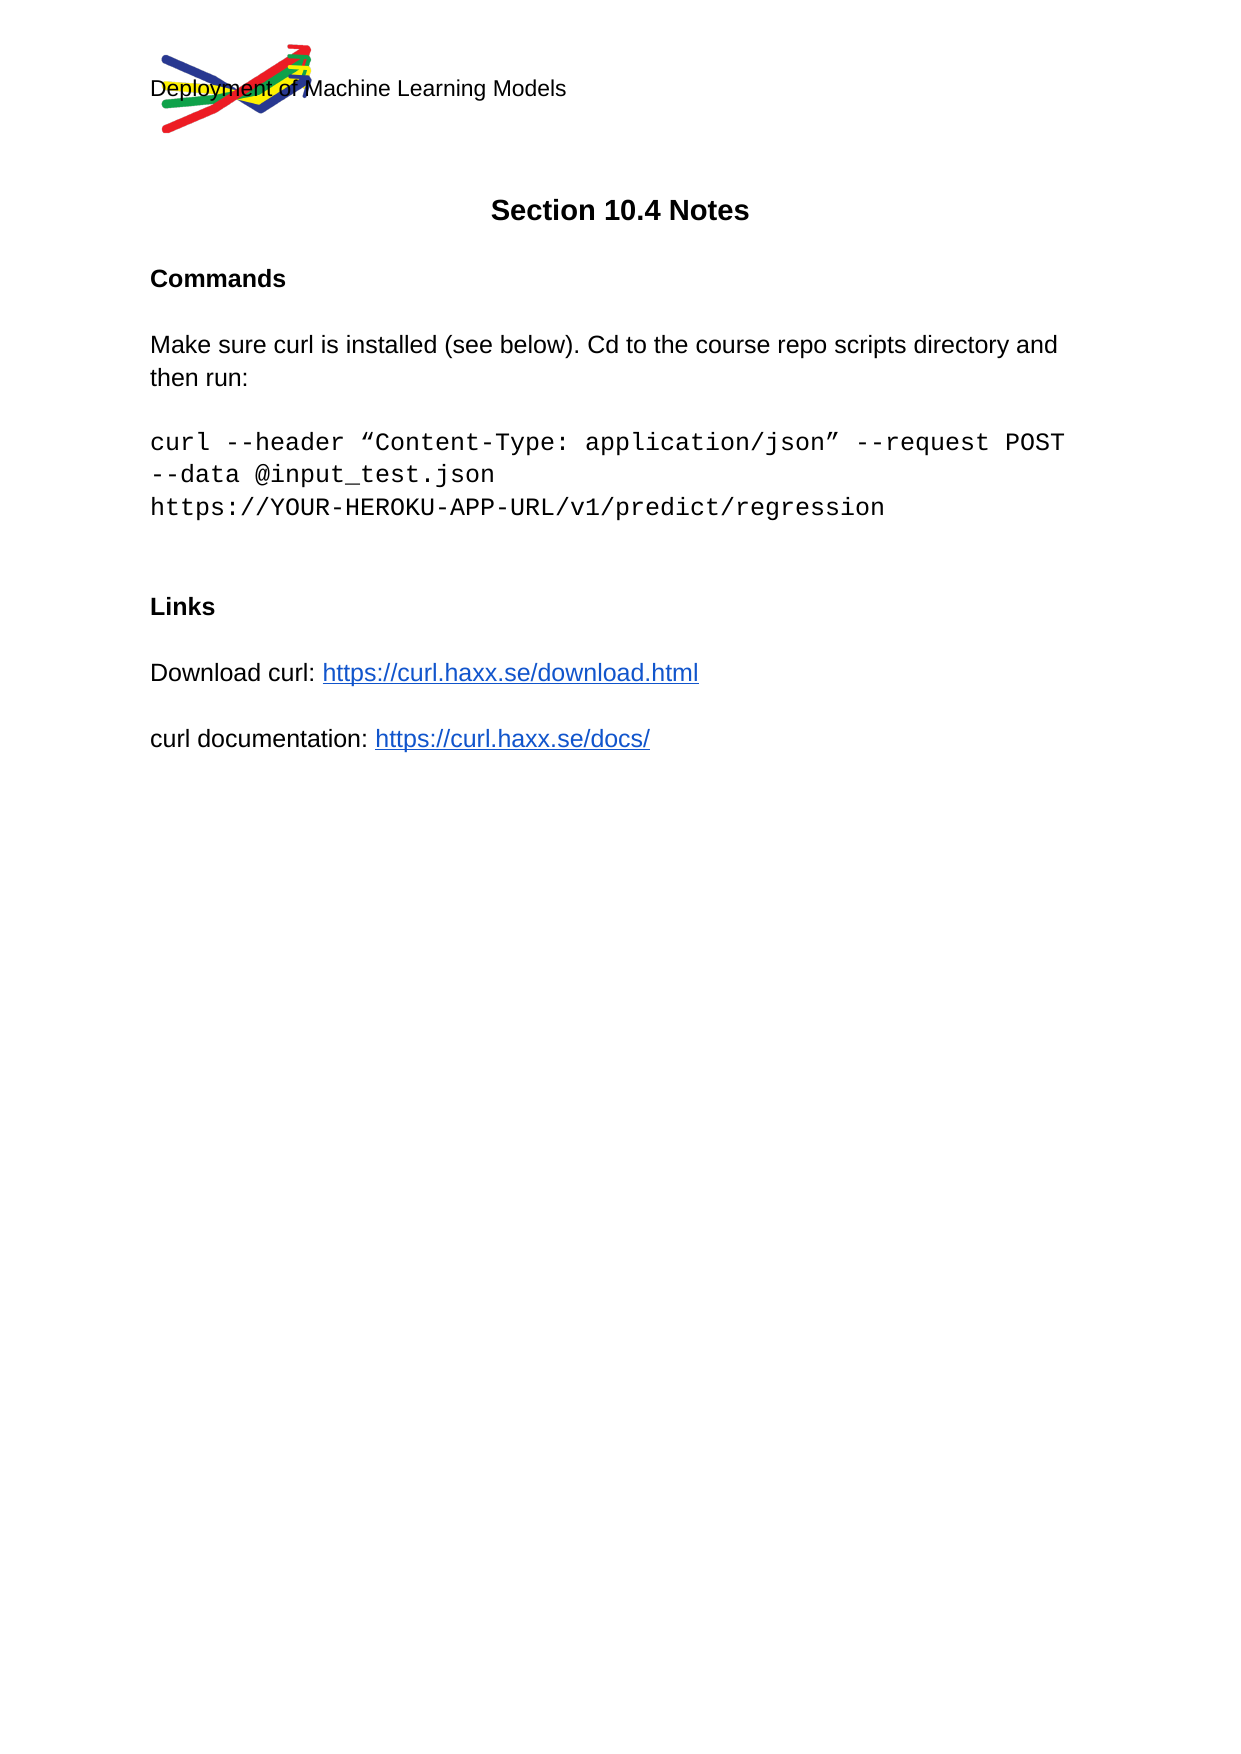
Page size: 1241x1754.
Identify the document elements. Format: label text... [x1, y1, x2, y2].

text curl documentation: https://curl.haxx.se/docs/ [150, 724, 1090, 753]
text curl --header “Content-Type: application/json” --request POST --data @input_test.json https://YOUR-HEROKU-APP-URL/v1/predict/regression [150, 429, 1090, 523]
picture [150, 26, 322, 147]
text Commands [150, 264, 1090, 293]
text Download curl: https://curl.haxx.se/download.html [150, 658, 1090, 687]
text Links [150, 592, 1090, 621]
text Make sure curl is installed (see below). Cd to the course repo scripts directory and then run: [150, 330, 1090, 392]
text Section 10.4 Notes [150, 193, 1090, 226]
